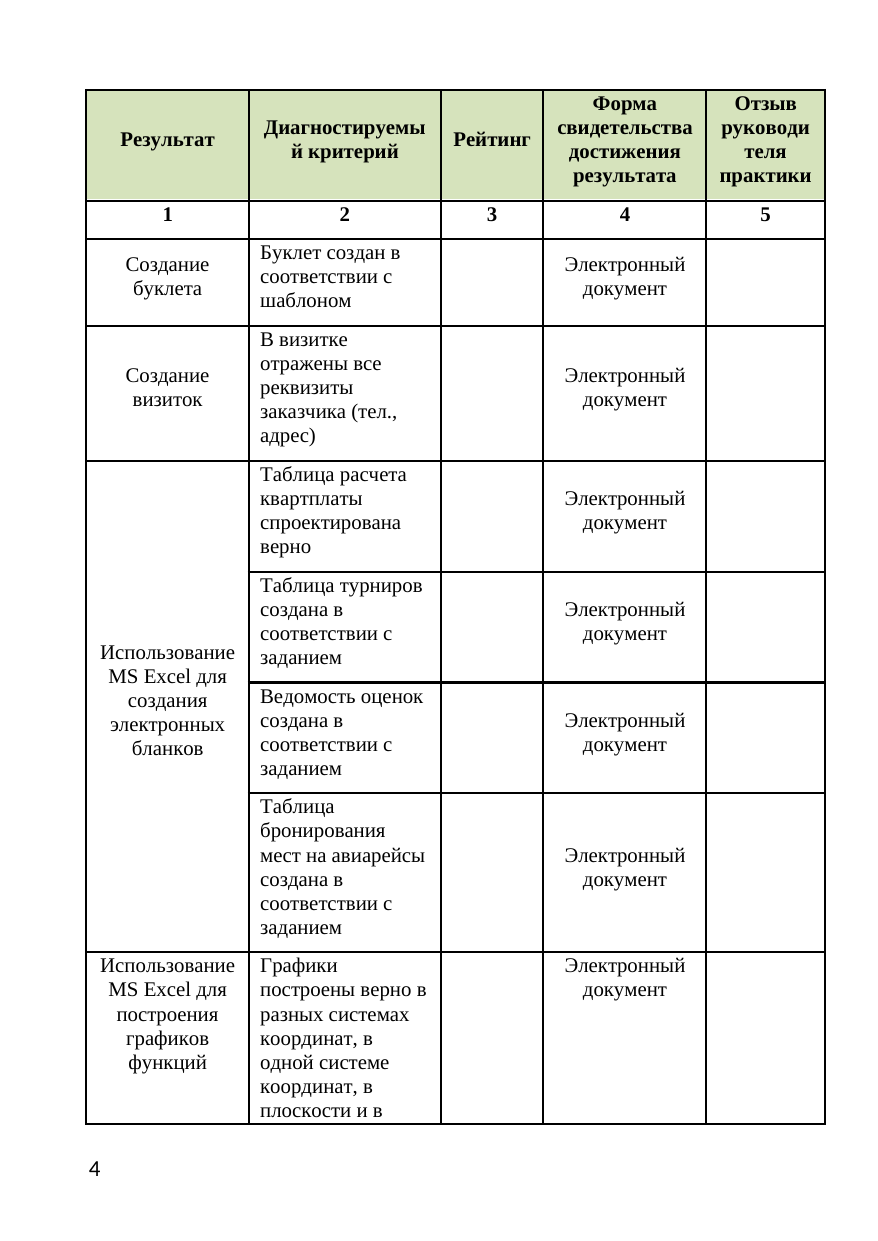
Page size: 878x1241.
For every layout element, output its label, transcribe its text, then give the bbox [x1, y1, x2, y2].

table_cell [707, 240, 824, 325]
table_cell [87, 953, 248, 1123]
table_header Результат [87, 91, 248, 199]
table_cell Использование MS Excel для создания электронных бланков [87, 462, 248, 951]
table_header Отзыв руководителя практики [707, 91, 824, 199]
table_cell [442, 794, 542, 951]
table_cell Электронный документ [544, 573, 705, 681]
table_cell Электронный документ [544, 684, 705, 792]
table_cell Электронный документ [544, 953, 705, 1123]
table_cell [250, 953, 440, 1123]
table_cell Таблица бронирования мест на авиарейсы создана в соответствии с заданием [250, 794, 440, 951]
table_cell Таблица турниров создана в соответствии с заданием [250, 573, 440, 681]
table_cell В визитке отражены все реквизиты заказчика (тел., адрес) [250, 327, 440, 460]
table_cell [442, 573, 542, 681]
table_cell Электронный документ [544, 794, 705, 951]
table_cell [707, 573, 824, 681]
table_header Рейтинг [442, 91, 542, 199]
table_header Форма свидетельства достижения результата [544, 91, 705, 199]
table_cell [442, 240, 542, 325]
table_cell 5 [707, 202, 824, 238]
table_cell Электронный документ [544, 240, 705, 325]
table_cell Создание буклета [87, 240, 248, 325]
table_cell 4 [544, 202, 705, 238]
table_header Диагностируемый критерий [250, 91, 440, 199]
table_cell [442, 327, 542, 460]
table_cell Создание визиток [87, 327, 248, 460]
table_cell [707, 684, 824, 792]
table_cell 2 [250, 202, 440, 238]
table_cell Буклет создан в соответствии с шаблоном [250, 240, 440, 325]
table_cell 3 [442, 202, 542, 238]
table_cell [442, 684, 542, 792]
table_cell [707, 794, 824, 951]
table_cell Ведомость оценок создана в соответствии с заданием [250, 684, 440, 792]
table_cell [707, 327, 824, 460]
table_cell [442, 462, 542, 571]
table_cell Электронный документ [544, 327, 705, 460]
table_cell [707, 462, 824, 571]
table_cell 1 [87, 202, 248, 238]
table_cell Электронный документ [544, 462, 705, 571]
table_cell Таблица расчета квартплаты спроектирована верно [250, 462, 440, 571]
table_cell [707, 953, 824, 1123]
table_cell [442, 953, 542, 1123]
